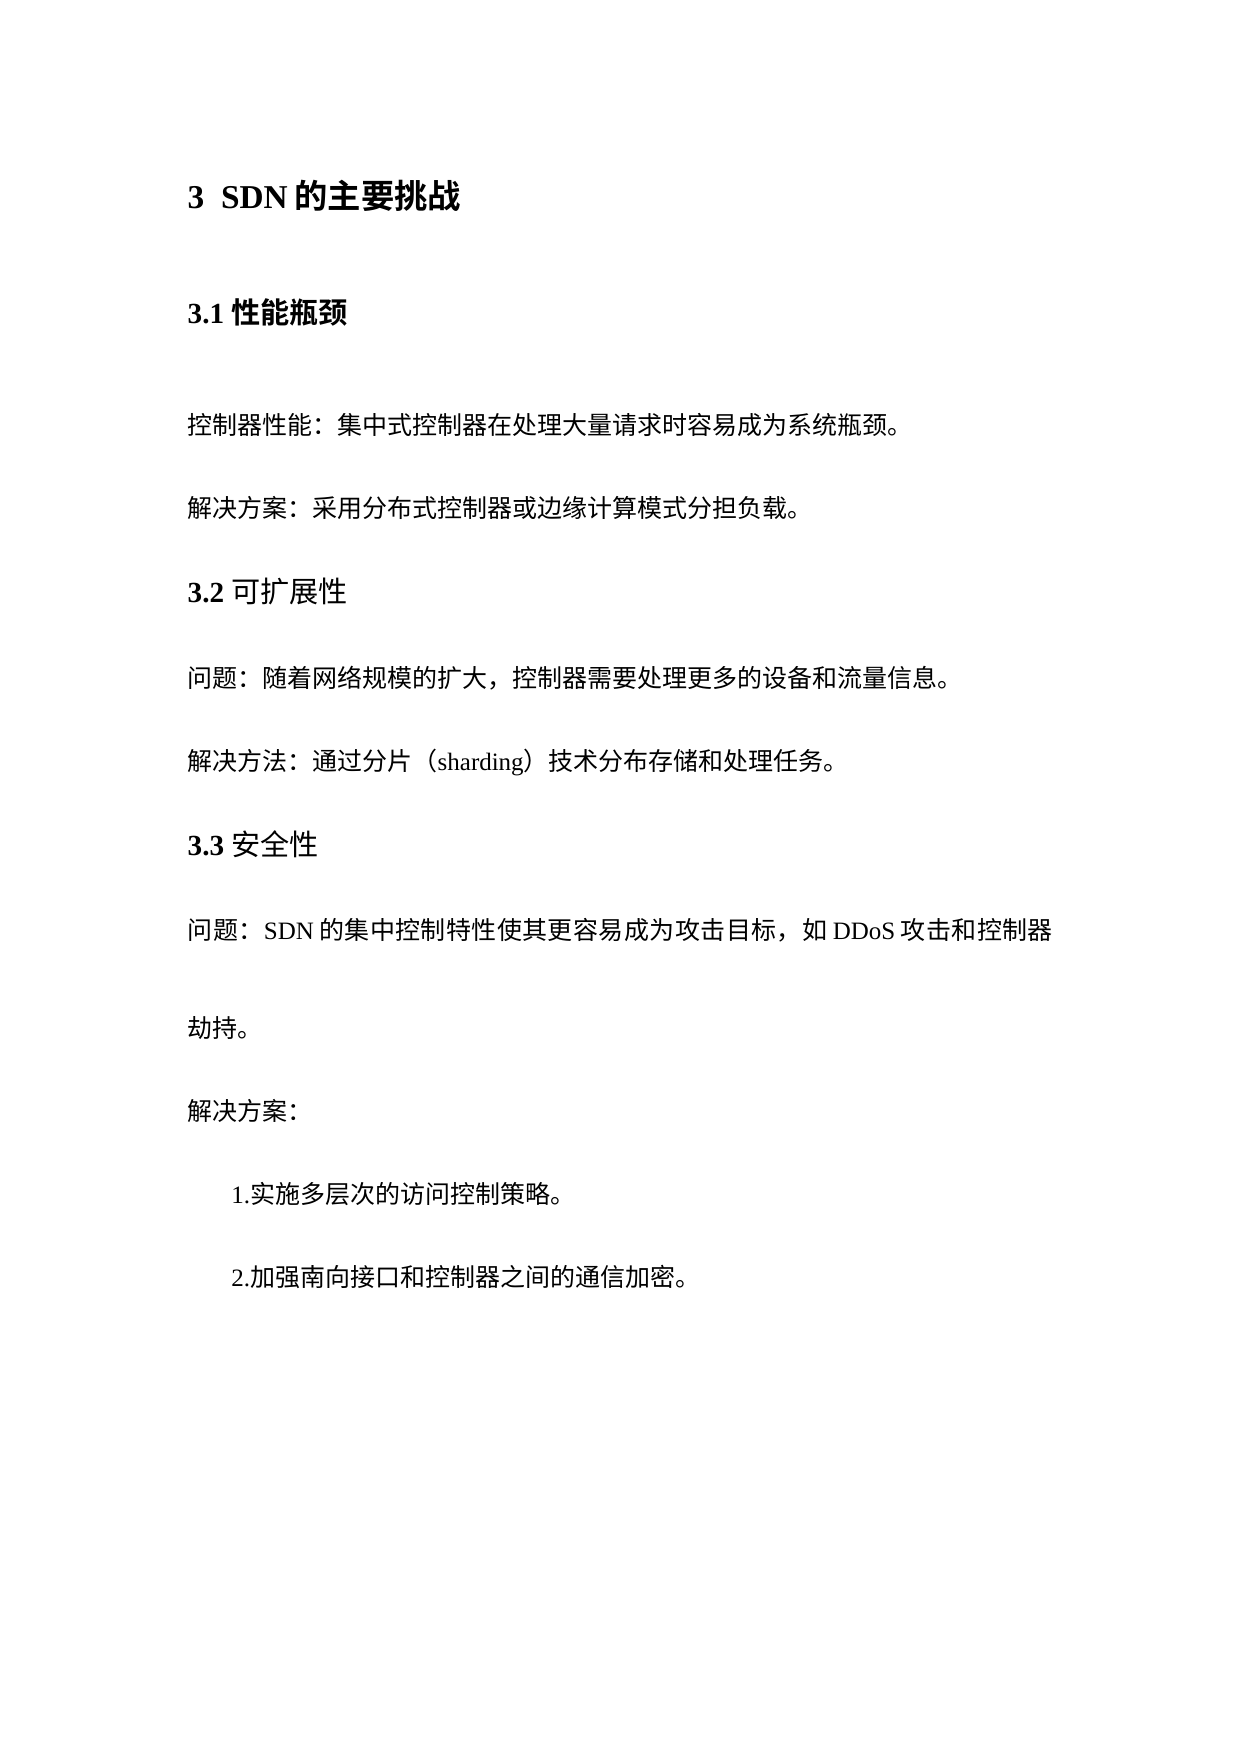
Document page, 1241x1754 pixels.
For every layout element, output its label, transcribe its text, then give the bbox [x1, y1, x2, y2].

text 解决方案： [187, 1077, 1053, 1142]
text 控制器性能：集中式控制器在处理大量请求时容易成为系统瓶颈。 [187, 391, 1053, 456]
text 问题：SDN的集中控制特性使其更容易成为攻击目标，如DDoS攻击和控制器劫持。 [187, 896, 1053, 1059]
text 3.3 安全性 [187, 810, 1053, 875]
text 2.加强南向接口和控制器之间的通信加密。 [187, 1243, 1053, 1308]
text 3.2 可扩展性 [187, 558, 1053, 623]
subtitle 3.1 性能瓶颈 [187, 278, 1053, 343]
text 1.实施多层次的访问控制策略。 [187, 1160, 1053, 1225]
text 解决方案：采用分布式控制器或边缘计算模式分担负载。 [187, 474, 1053, 539]
text 解决方法：通过分片（sharding）技术分布存储和处理任务。 [187, 727, 1053, 792]
text 问题：随着网络规模的扩大，控制器需要处理更多的设备和流量信息。 [187, 644, 1053, 709]
subtitle 3 SDN的主要挑战 [187, 162, 1053, 227]
